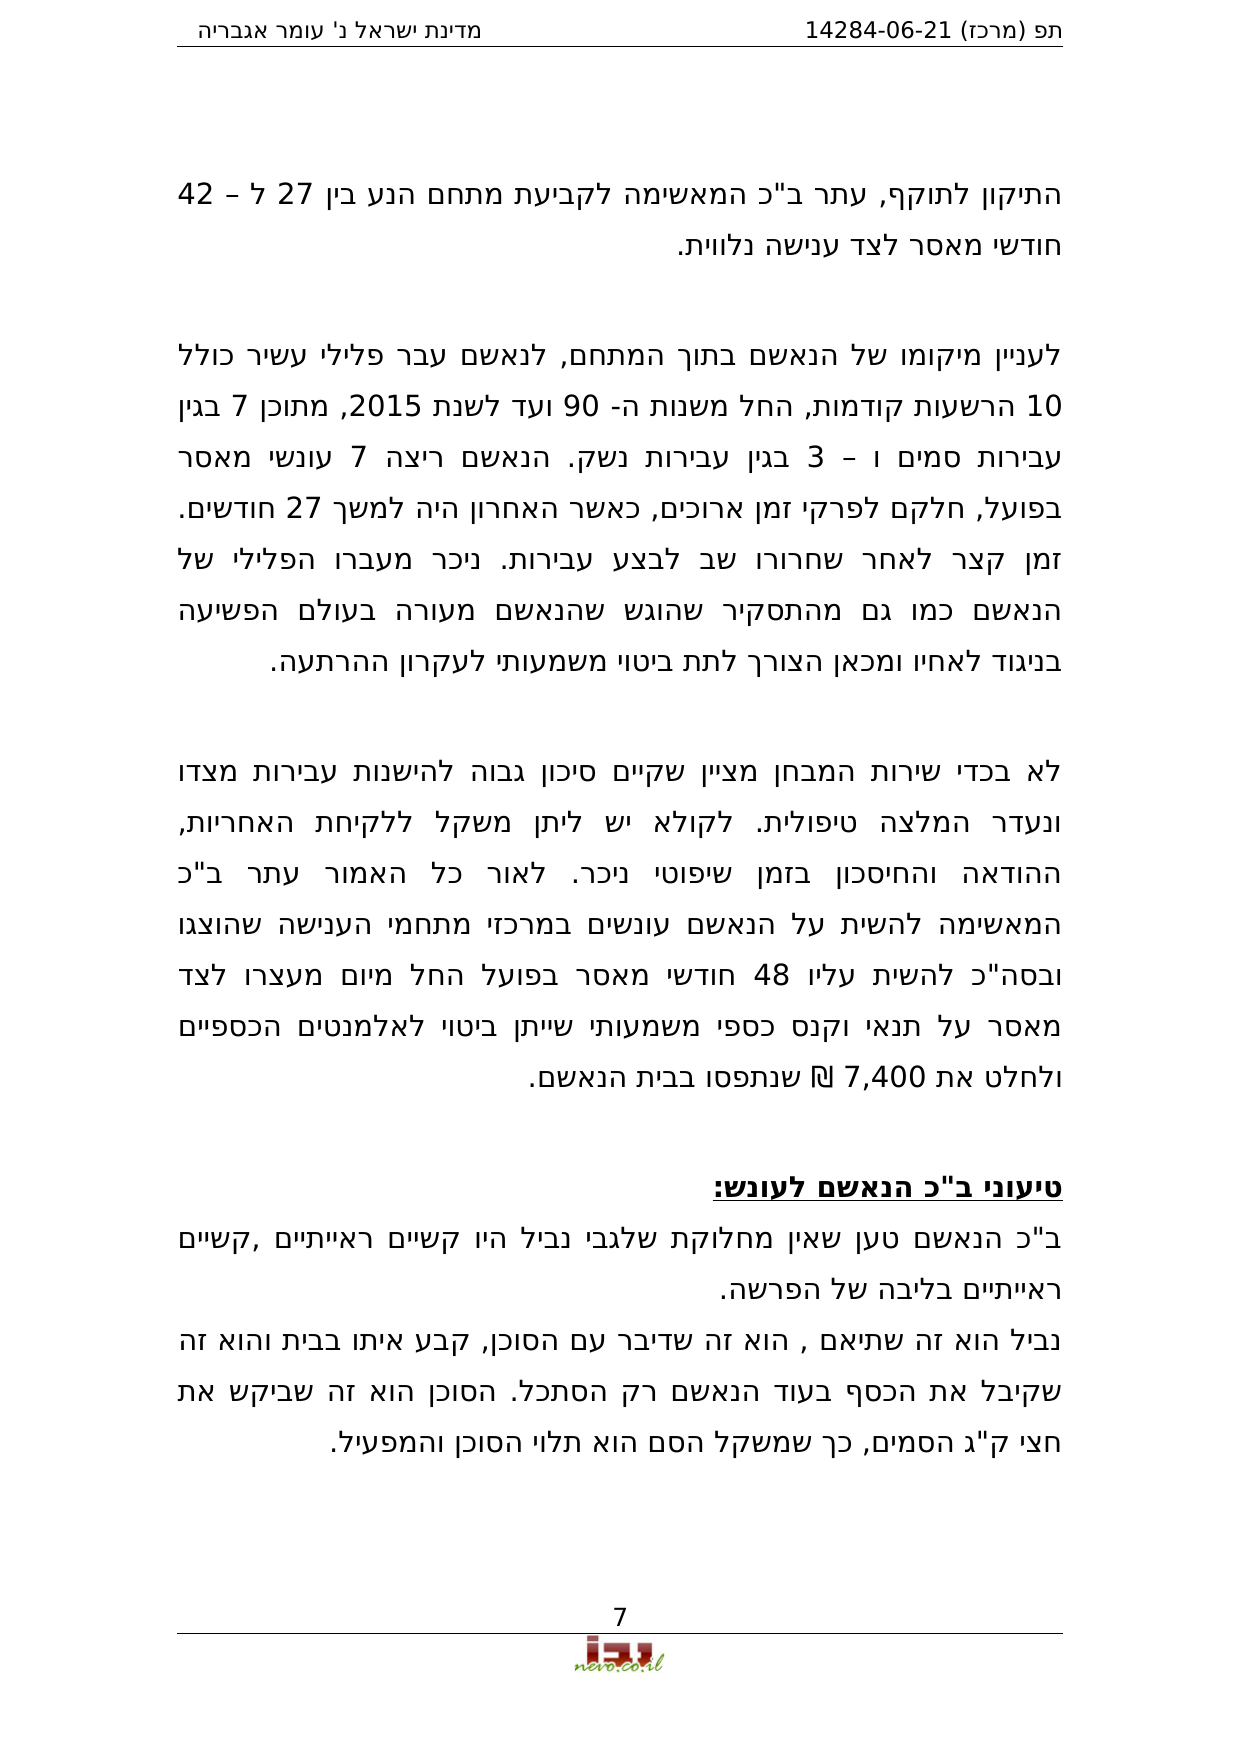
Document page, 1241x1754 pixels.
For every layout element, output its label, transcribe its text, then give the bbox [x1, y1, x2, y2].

text נביל הוא זה שתיאם , הוא זה שדיבר עם הסוכן, קבע איתו בבית והוא זה שקיבל את הכסף בעוד הנאשם רק הסתכל. הסוכן הוא זה שביקש את חצי ק"ג הסמים, כך שמשקל הסם הוא תלוי הסוכן והמפעיל. [177, 1323, 1063, 1459]
picture [574, 1635, 666, 1673]
text ב"כ הנאשם טען שאין מחלוקת שלגבי נביל היו קשיים ראייתיים ,קשיים ראייתיים בליבה של הפרשה. [177, 1222, 1063, 1306]
text לא בכדי שירות המבחן מציין שקיים סיכון גבוה להישנות עבירות מצדו ונעדר המלצה טיפולית. לקולא יש ליתן משקל ללקיחת האחריות, ההודאה והחיסכון בזמן שיפוטי ניכר. לאור כל האמור עתר ב"כ המאשימה להשית על הנאשם עונשים במרכזי מתחמי הענישה שהוצגו ובסה"כ להשית עליו 48 חודשי מאסר בפועל החל מיום מעצרו לצד מאסר על תנאי וקנס כספי משמעותי שייתן ביטוי לאלמנטים הכספיים ולחלט את 7,400 ₪ שנתפסו בבית הנאשם. [177, 754, 1063, 1094]
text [177, 177, 1063, 262]
text טיעוני ב"כ הנאשם לעונש: [177, 1171, 1063, 1204]
text לעניין מיקומו של הנאשם בתוך המתחם, לנאשם עבר פלילי עשיר כולל 10 הרשעות קודמות, החל משנות ה- 90 ועד לשנת 2015, מתוכן 7 בגין עבירות סמים ו – 3 בגין עבירות נשק. הנאשם ריצה 7 עונשי מאסר בפועל, חלקם לפרקי זמן ארוכים, כאשר האחרון היה למשך 27 חודשים. זמן קצר לאחר שחרורו שב לבצע עבירות. ניכר מעברו הפלילי של הנאשם כמו גם מהתסקיר שהוגש שהנאשם מעורה בעולם הפשיעה בניגוד לאחיו ומכאן הצורך לתת ביטוי משמעותי לעקרון ההרתעה. [177, 338, 1063, 678]
